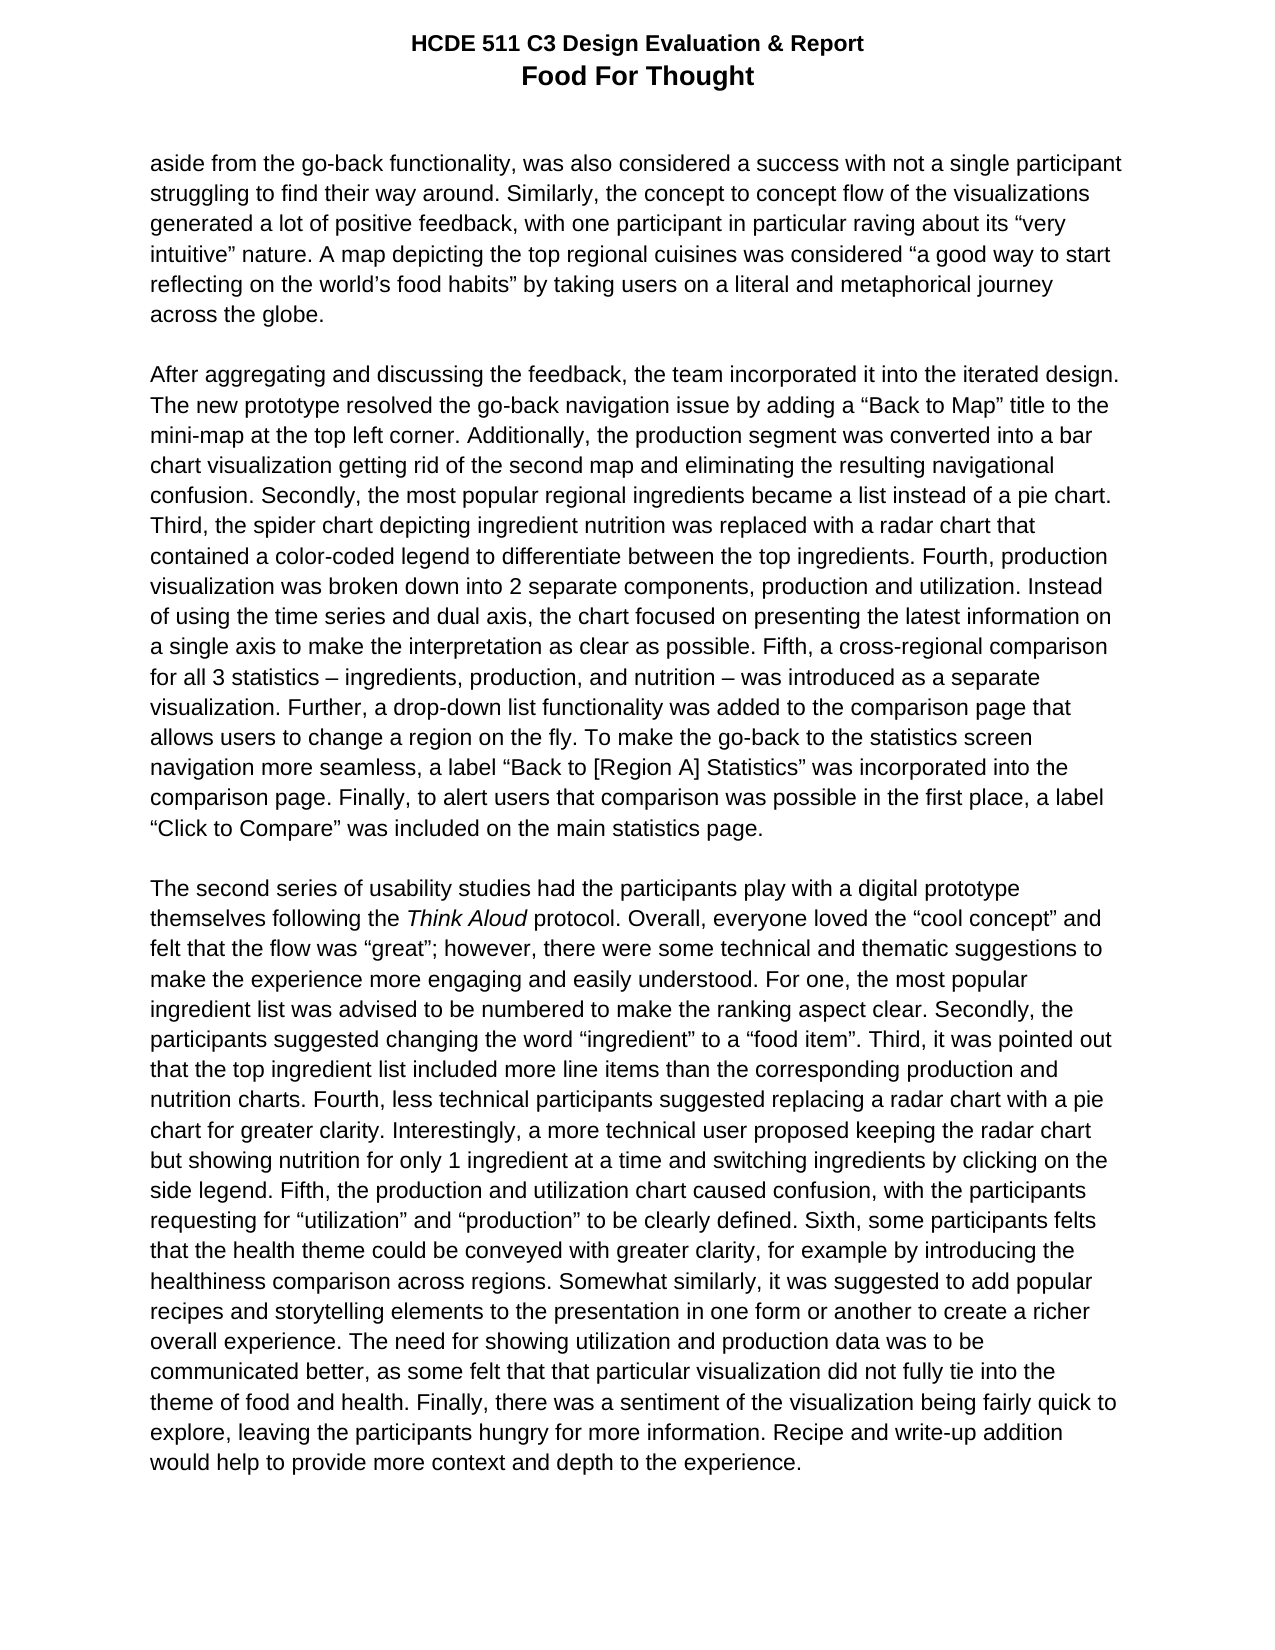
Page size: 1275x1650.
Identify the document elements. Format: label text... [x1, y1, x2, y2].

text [150, 150, 1125, 327]
text The second series of usability studies had the participants play with a digital prototype themselves following the Think Aloud protocol. Overall, everyone loved the “cool concept” and felt that the flow was “great”; however, there were some technical and thematic suggestions to make the experience more engaging and easily understood. For one, the most popular ingredient list was advised to be numbered to make the ranking aspect clear. Secondly, the participants suggested changing the word “ingredient” to a “food item”. Third, it was pointed out that the top ingredient list included more line items than the corresponding production and nutrition charts. Fourth, less technical participants suggested replacing a radar chart with a pie chart for greater clarity. Interestingly, a more technical user proposed keeping the radar chart but showing nutrition for only 1 ingredient at a time and switching ingredients by clicking on the side legend. Fifth, the production and utilization chart caused confusion, with the participants requesting for “utilization” and “production” to be clearly defined. Sixth, some participants felts that the health theme could be conveyed with greater clarity, for example by introducing the healthiness comparison across regions. Somewhat similarly, it was suggested to add popular recipes and storytelling elements to the presentation in one form or another to create a richer overall experience. The need for showing utilization and production data was to be communicated better, as some felt that that particular visualization did not fully tie into the theme of food and health. Finally, there was a sentiment of the visualization being fairly quick to explore, leaving the participants hungry for more information. Recipe and write-up addition would help to provide more context and depth to the experience. [150, 875, 1125, 1475]
text After aggregating and discussing the feedback, the team incorporated it into the iterated design. The new prototype resolved the go-back navigation issue by adding a “Back to Map” title to the mini-map at the top left corner. Additionally, the production segment was converted into a bar chart visualization getting rid of the second map and eliminating the resulting navigational confusion. Secondly, the most popular regional ingredients became a list instead of a pie chart. Third, the spider chart depicting ingredient nutrition was replaced with a radar chart that contained a color-coded legend to differentiate between the top ingredients. Fourth, production visualization was broken down into 2 separate components, production and utilization. Instead of using the time series and dual axis, the chart focused on presenting the latest information on a single axis to make the interpretation as clear as possible. Fifth, a cross-regional comparison for all 3 statistics – ingredients, production, and nutrition – was introduced as a separate visualization. Further, a drop-down list functionality was added to the comparison page that allows users to change a region on the fly. To make the go-back to the statistics screen navigation more seamless, a label “Back to [Region A] Statistics” was incorporated into the comparison page. Finally, to alert users that comparison was possible in the first place, a label “Click to Compare” was included on the main statistics page. [150, 361, 1125, 841]
